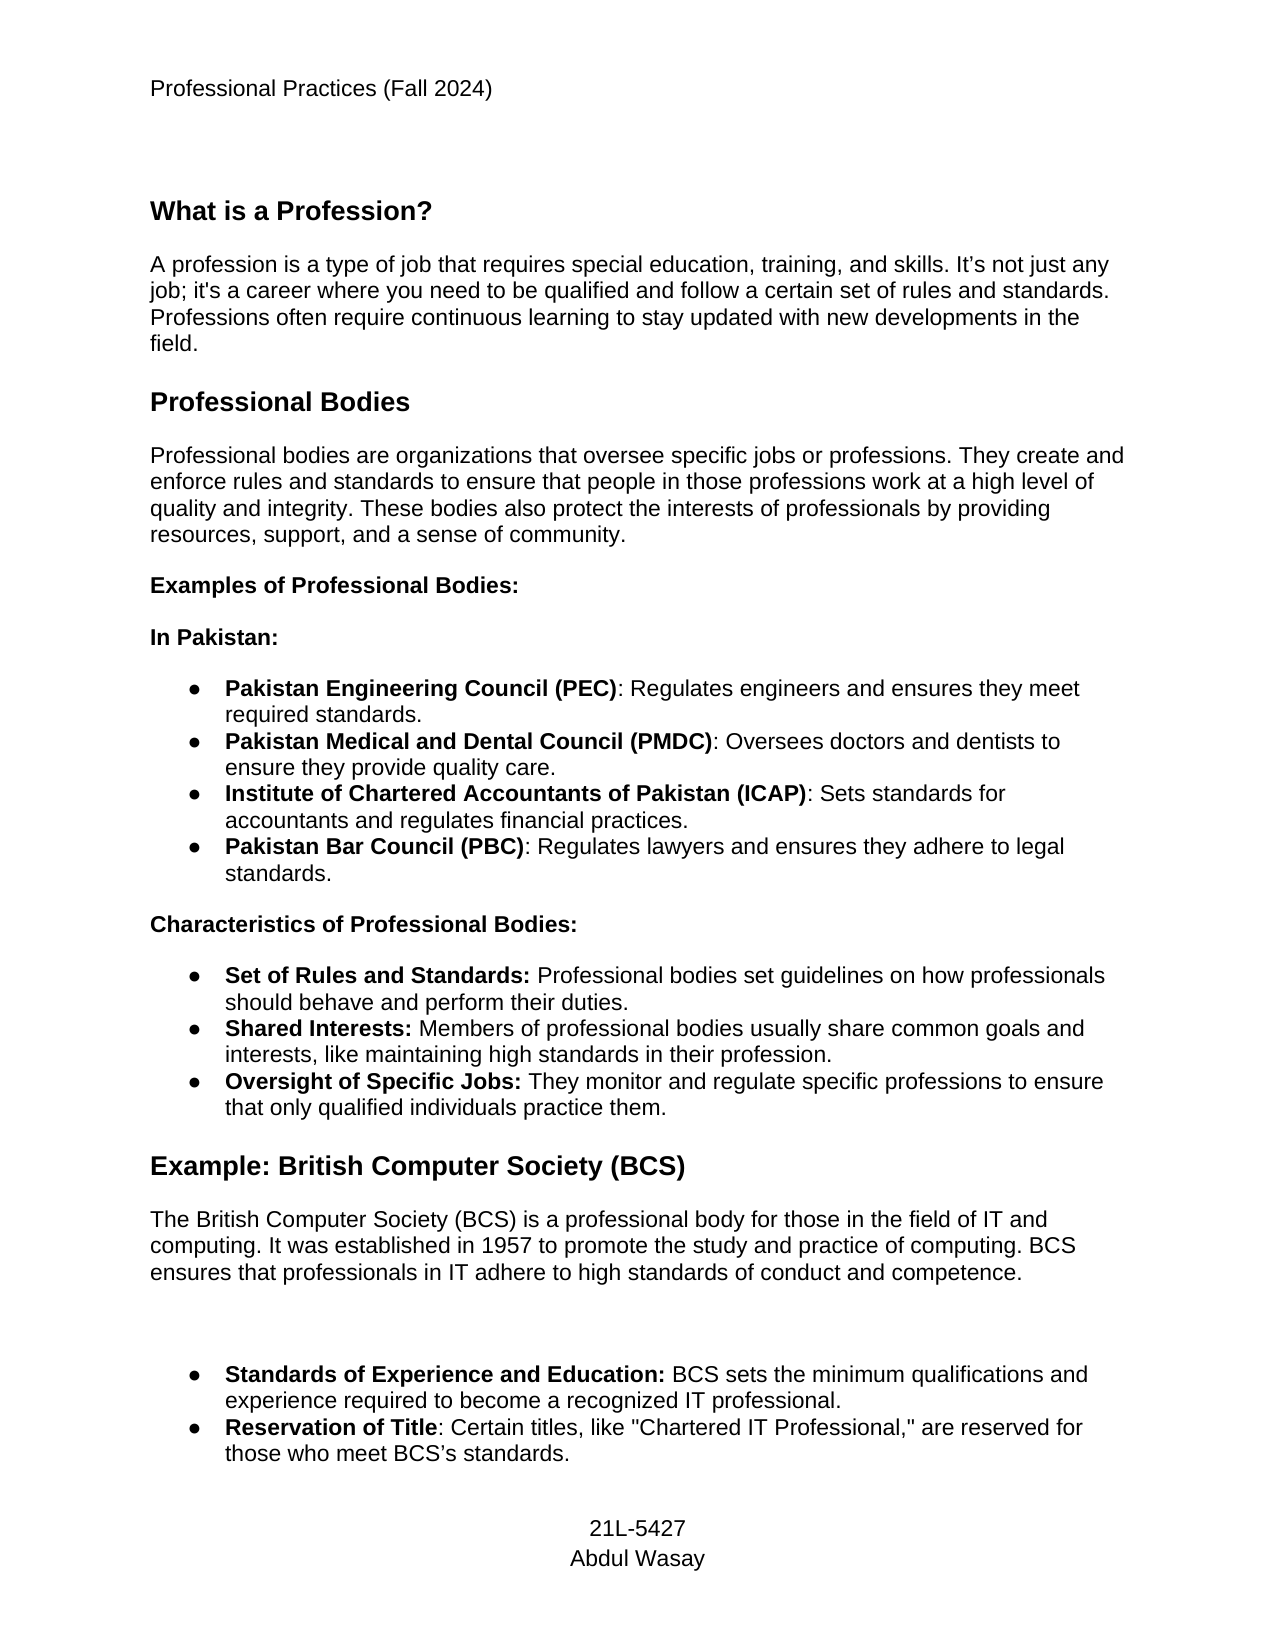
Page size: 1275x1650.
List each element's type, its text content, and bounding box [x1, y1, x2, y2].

subtitle Examples of Professional Bodies: [150, 572, 1125, 599]
text In Pakistan: [150, 624, 1125, 650]
list Pakistan Medical and Dental Council (PMDC): Oversees doctors and dentists to ensure they provide quality care. [187, 728, 1125, 780]
list Institute of Chartered Accountants of Pakistan (ICAP): Sets standards for accountants and regulates financial practices. [187, 780, 1125, 833]
list Standards of Experience and Education: BCS sets the minimum qualifications and experience required to become a recognized IT professional. [187, 1361, 1125, 1414]
text The British Computer Society (BCS) is a professional body for those in the field of IT and computing. It was established in 1957 to promote the study and practice of computing. BCS ensures that professionals in IT adhere to high standards of conduct and competence. [150, 1206, 1125, 1285]
list Reservation of Title: Certain titles, like "Chartered IT Professional," are reserved for those who meet BCS’s standards. [187, 1414, 1125, 1467]
list Oversight of Specific Jobs: They monitor and regulate specific professions to ensure that only qualified individuals practice them. [187, 1068, 1125, 1120]
list Set of Rules and Standards: Professional bodies set guidelines on how professionals should behave and perform their duties. [187, 962, 1125, 1015]
list Pakistan Bar Council (PBC): Regulates lawyers and ensures they adhere to legal standards. [187, 833, 1125, 886]
subtitle Characteristics of Professional Bodies: [150, 911, 1125, 937]
subtitle Example: British Computer Society (BCS) [150, 1149, 1125, 1181]
text Professional bodies are organizations that oversee specific jobs or professions. They create and enforce rules and standards to ensure that people in those professions work at a high level of quality and integrity. These bodies also protect the interests of professionals by providing resources, support, and a sense of community. [150, 442, 1125, 547]
subtitle What is a Profession? [150, 195, 1125, 226]
text A profession is a type of job that requires special education, training, and skills. It’s not just any job; it's a career where you need to be qualified and follow a certain set of rules and standards. Professions often require continuous learning to stay updated with new developments in the field. [150, 251, 1125, 356]
list Shared Interests: Members of professional bodies usually share common goals and interests, like maintaining high standards in their profession. [187, 1015, 1125, 1068]
list Pakistan Engineering Council (PEC): Regulates engineers and ensures they meet required standards. [187, 675, 1125, 728]
subtitle Professional Bodies [150, 386, 1125, 417]
